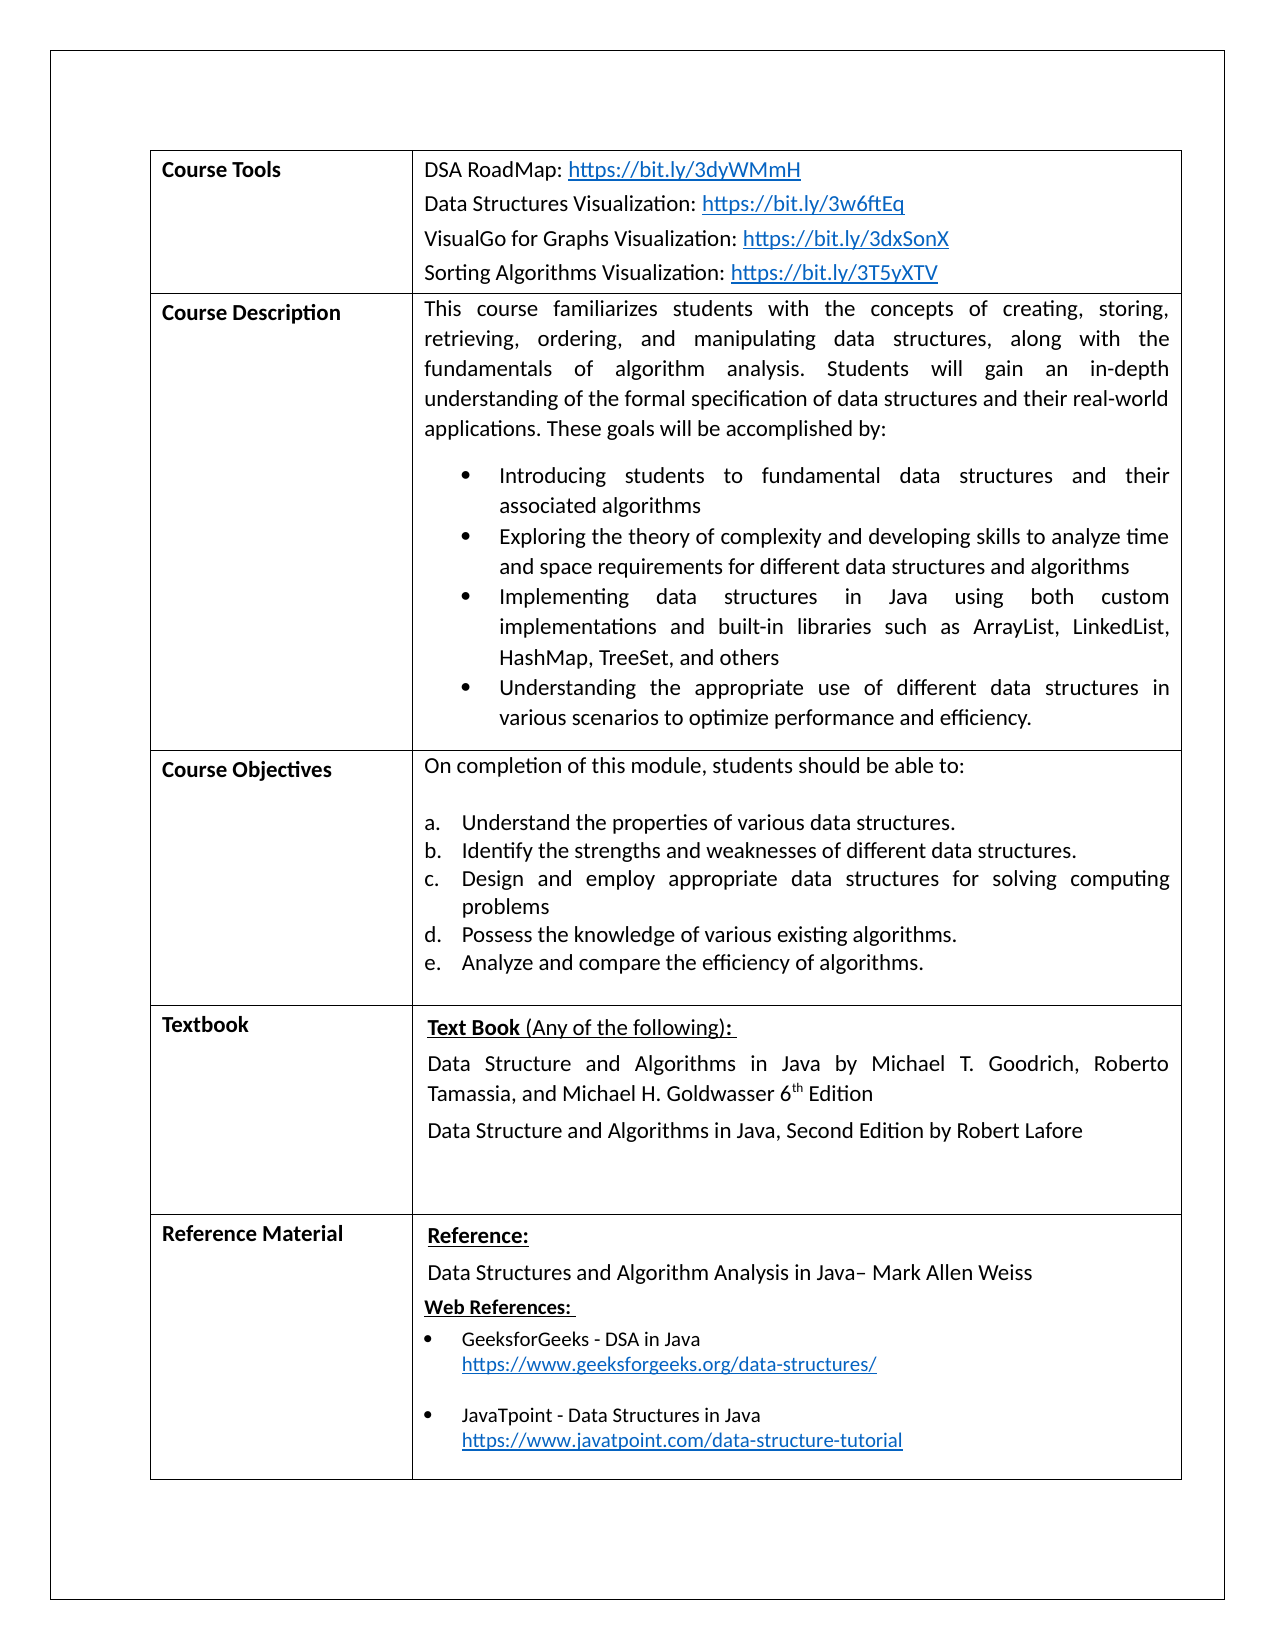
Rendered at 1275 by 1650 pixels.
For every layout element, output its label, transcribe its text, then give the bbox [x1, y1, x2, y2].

table_cell Textbook [151, 1006, 412, 1214]
table_cell Course Tools [151, 151, 412, 293]
table_cell Course Objectives [151, 751, 412, 1005]
table_cell On completion of this module, students should be able to: Understand the properties of various data structures. Identify the strengths and weaknesses of different data structures. Design and employ appropriate data structures for solving computing problems Possess the knowledge of various existing algorithms. Analyze and compare the efficiency of algorithms. [413, 751, 1181, 1005]
table_cell DSA RoadMap: https://bit.ly/3dyWMmH Data Structures Visualization: https://bit.ly/3w6ftEq VisualGo for Graphs Visualization: https://bit.ly/3dxSonX Sorting Algorithms Visualization: https://bit.ly/3T5yXTV [413, 151, 1181, 293]
table_cell Text Book (Any of the following): Data Structure and Algorithms in Java by Michael T. Goodrich, Roberto Tamassia, and Michael H. Goldwasser 6th Edition Data Structure and Algorithms in Java, Second Edition by Robert Lafore [413, 1006, 1181, 1214]
table_cell This course familiarizes students with the concepts of creating, storing, retrieving, ordering, and manipulating data structures, along with the fundamentals of algorithm analysis. Students will gain an in-depth understanding of the formal specification of data structures and their real-world applications. These goals will be accomplished by: Introducing students to fundamental data structures and their associated algorithms Exploring the theory of complexity and developing skills to analyze time and space requirements for different data structures and algorithms Implementing data structures in Java using both custom implementations and built-in libraries such as ArrayList, LinkedList, HashMap, TreeSet, and others Understanding the appropriate use of different data structures in various scenarios to optimize performance and efficiency. [413, 294, 1181, 750]
table_cell Reference Material [151, 1215, 412, 1478]
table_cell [413, 1215, 1181, 1478]
table_cell Course Description [151, 294, 412, 750]
